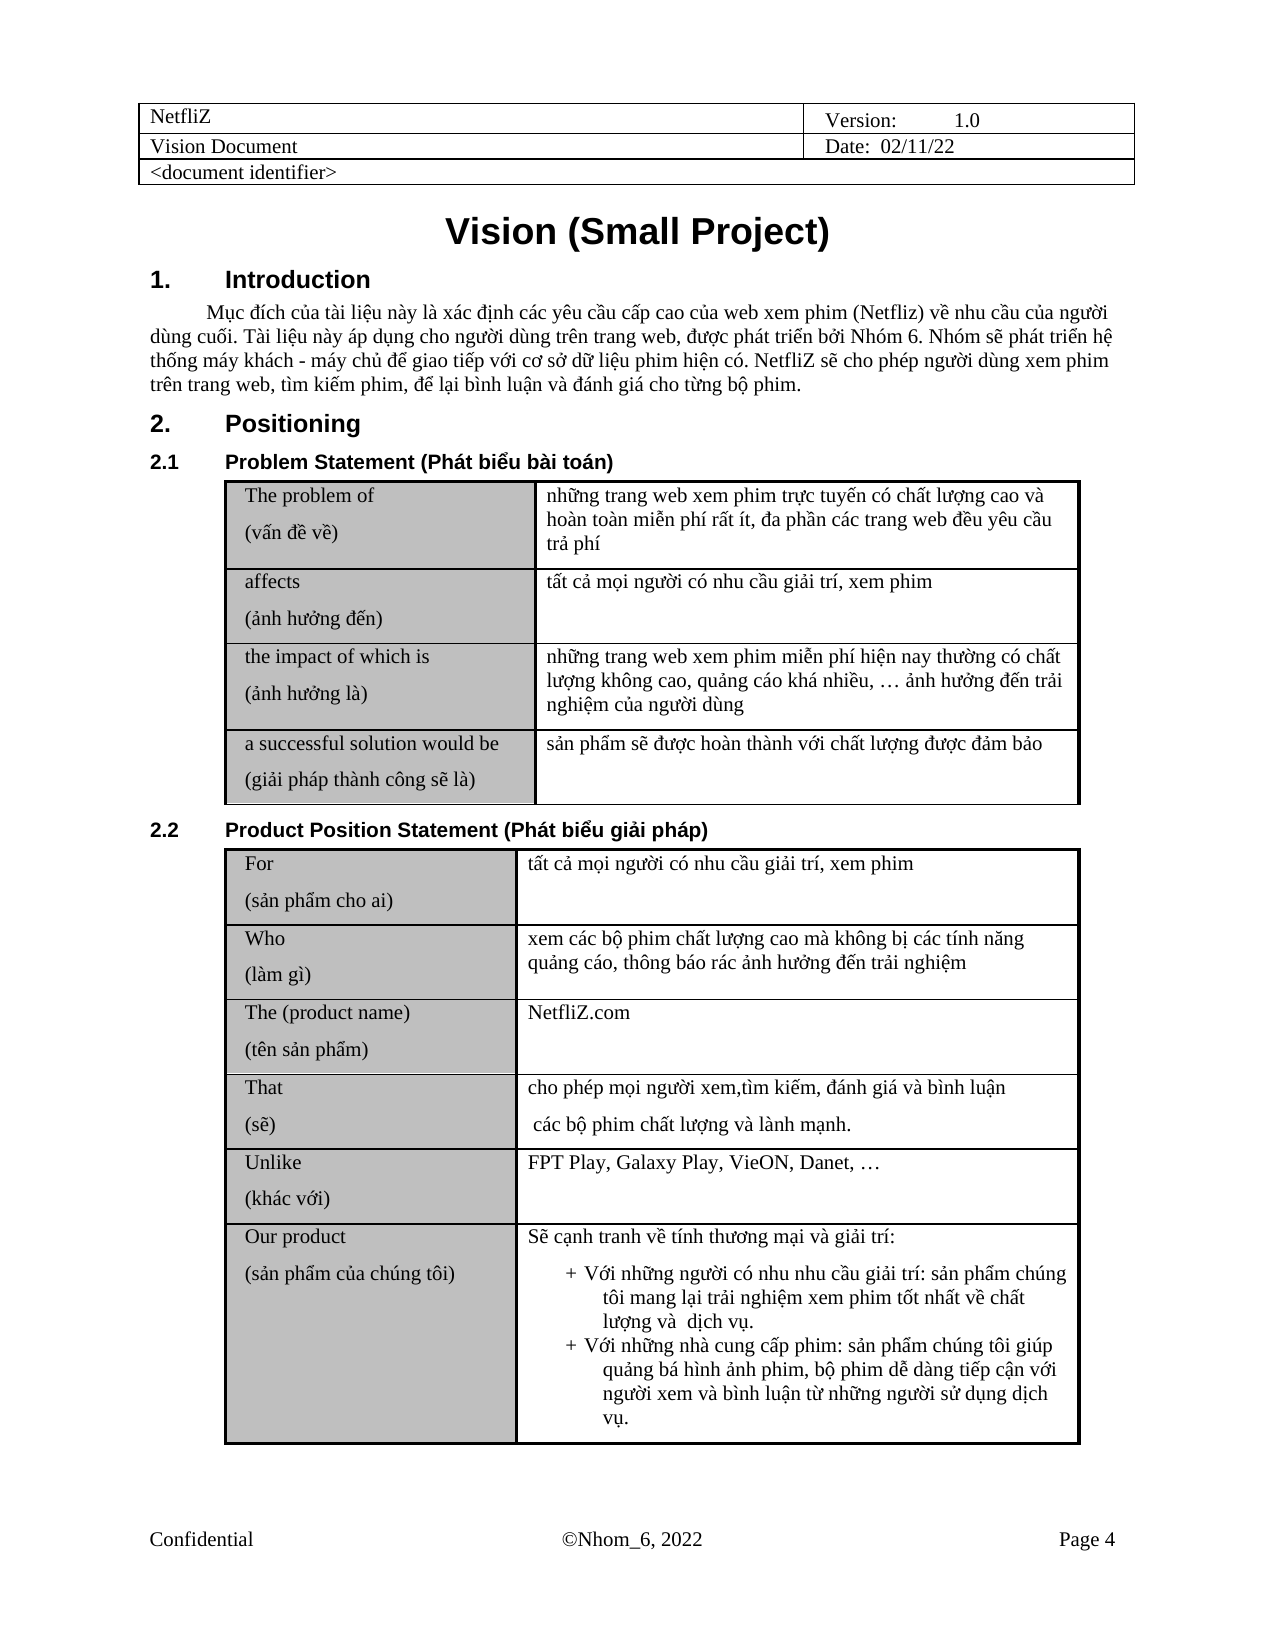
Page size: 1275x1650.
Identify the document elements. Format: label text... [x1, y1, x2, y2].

table_cell những trang web xem phim miễn phí hiện nay thường có chất lượng không cao, quảng cáo khá nhiều, … ảnh hưởng đến trải nghiệm của người dùng [537, 644, 1077, 729]
table_cell NetfliZ.com [518, 1000, 1077, 1073]
table_cell a successful solution would be (giải pháp thành công sẽ là) [227, 731, 534, 803]
title Vision (Small Project) [150, 209, 1125, 252]
table_header những trang web xem phim trực tuyến có chất lượng cao và hoàn toàn miễn phí rất ít, đa phần các trang web đều yêu cầu trả phí [537, 483, 1077, 568]
table_header The problem of (vấn đề về) [227, 483, 534, 568]
table_cell That (sẽ) [227, 1075, 515, 1148]
subtitle Product Position Statement (Phát biểu giải pháp) [150, 818, 1125, 842]
text Mục đích của tài liệu này là xác định các yêu cầu cấp cao của web xem phim (Netfliz) về nhu cầu của người dùng cuối. Tài liệu này áp dụng cho người dùng trên trang web, được phát triển bởi Nhóm 6. Nhóm sẽ phát triển hệ thống máy khách - máy chủ để giao tiếp với cơ sở dữ liệu phim hiện có. NetfliZ sẽ cho phép người dùng xem phim trên trang web, tìm kiếm phim, để lại bình luận và đánh giá cho từng bộ phim. [150, 300, 1125, 396]
table_header For (sản phẩm cho ai) [227, 851, 515, 924]
table_cell Sẽ cạnh tranh về tính thương mại và giải trí: Với những người có nhu nhu cầu giải trí: sản phẩm chúng tôi mang lại trải nghiệm xem phim tốt nhất về chất lượng và dịch vụ. Với những nhà cung cấp phim: sản phẩm chúng tôi giúp quảng bá hình ảnh phim, bộ phim dễ dàng tiếp cận với người xem và bình luận từ những người sử dụng dịch vụ. [518, 1225, 1077, 1442]
table_cell sản phẩm sẽ được hoàn thành với chất lượng được đảm bảo [537, 731, 1077, 803]
subtitle Introduction [150, 265, 1125, 294]
table_cell The (product name) (tên sản phẩm) [227, 1000, 515, 1073]
table_header tất cả mọi người có nhu cầu giải trí, xem phim [518, 851, 1077, 924]
table_cell the impact of which is (ảnh hưởng là) [227, 644, 534, 729]
table_cell Who (làm gì) [227, 926, 515, 999]
table_cell Our product (sản phẩm của chúng tôi) [227, 1225, 515, 1442]
table_cell tất cả mọi người có nhu cầu giải trí, xem phim [537, 570, 1077, 643]
table_cell cho phép mọi người xem,tìm kiếm, đánh giá và bình luận các bộ phim chất lượng và lành mạnh. [518, 1075, 1077, 1148]
table_cell xem các bộ phim chất lượng cao mà không bị các tính năng quảng cáo, thông báo rác ảnh hưởng đến trải nghiệm [518, 926, 1077, 999]
table_cell affects (ảnh hưởng đến) [227, 570, 534, 643]
table_cell FPT Play, Galaxy Play, VieON, Danet, … [518, 1150, 1077, 1223]
subtitle Positioning [150, 409, 1125, 437]
subtitle Problem Statement (Phát biểu bài toán) [150, 450, 1125, 474]
table_cell Unlike (khác với) [227, 1150, 515, 1223]
